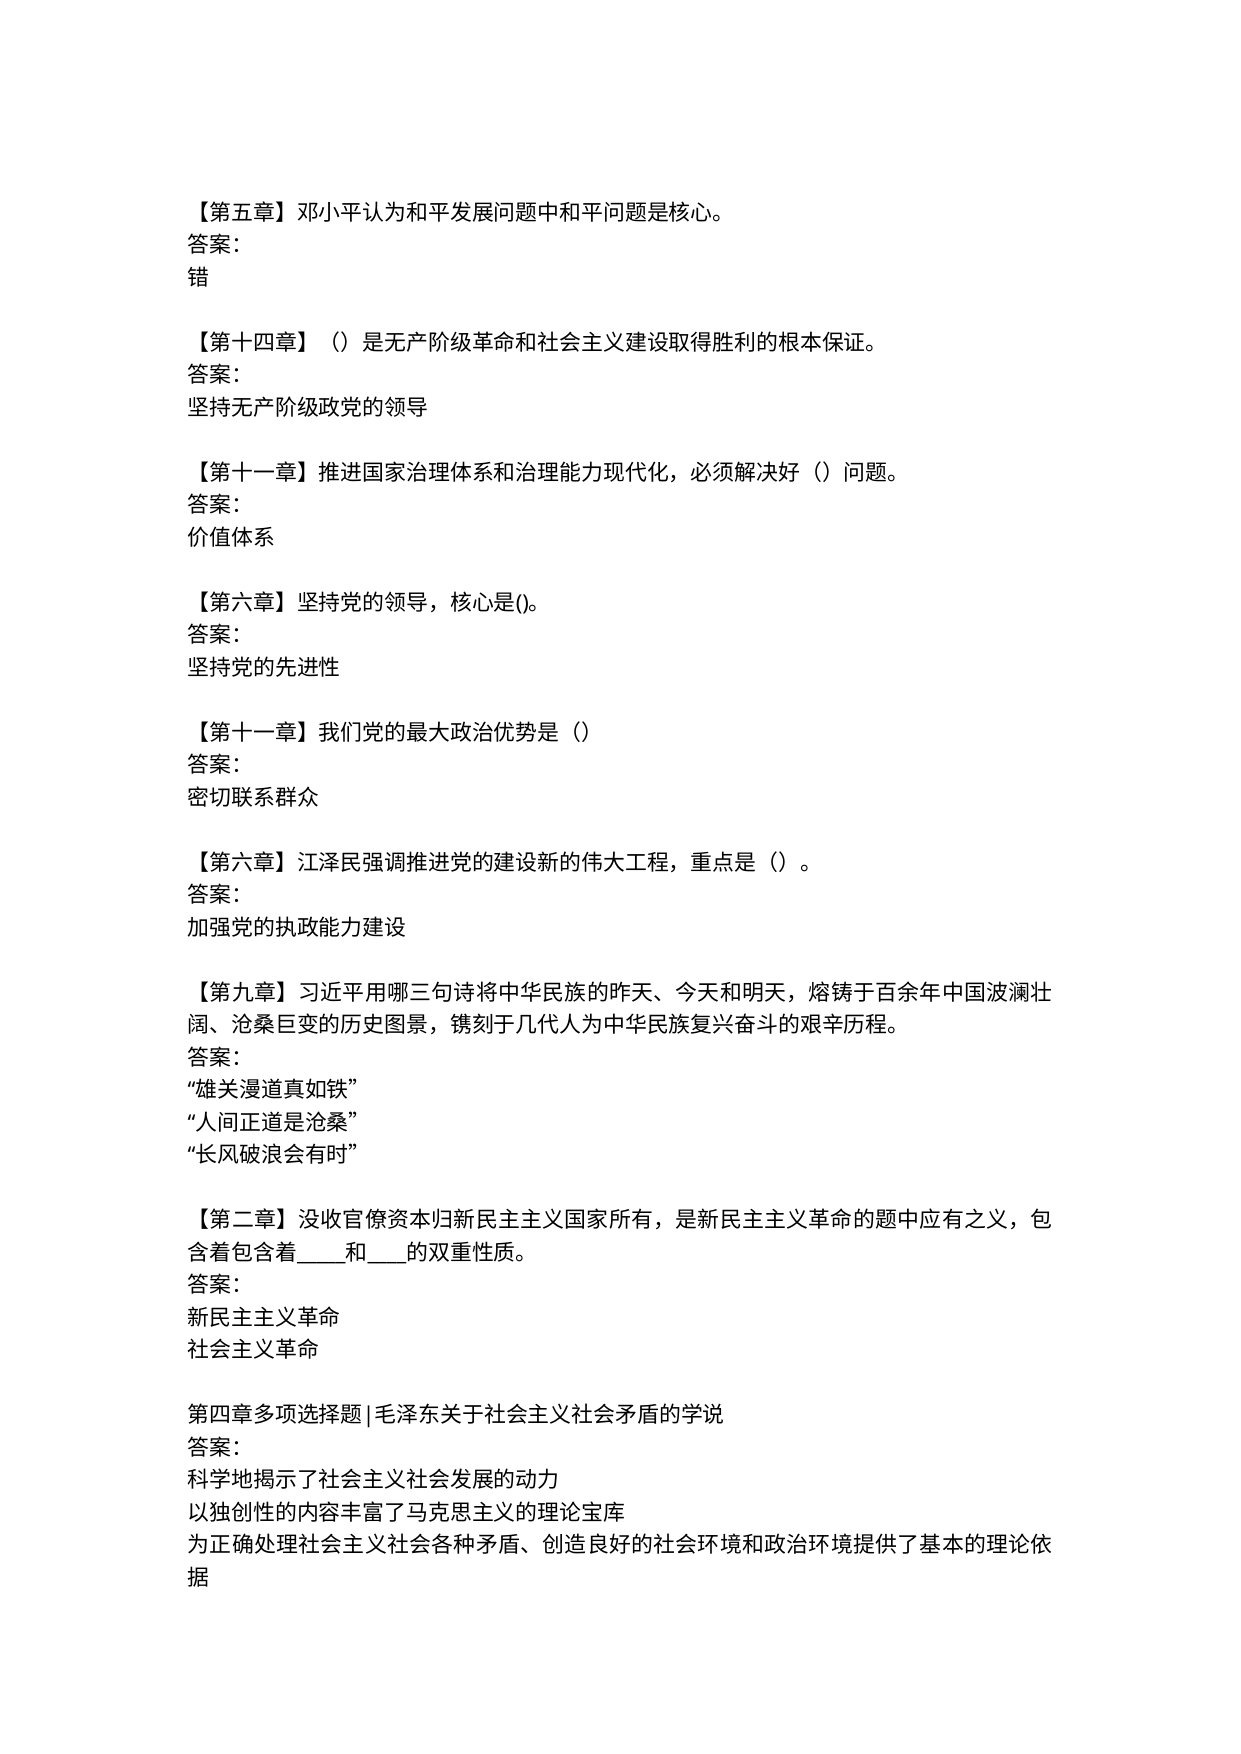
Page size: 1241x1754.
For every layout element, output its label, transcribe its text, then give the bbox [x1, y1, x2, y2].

text “雄关漫道真如铁” [187, 1072, 1053, 1104]
text 价值体系 [187, 519, 1053, 552]
text 密切联系群众 [187, 779, 1053, 812]
text 答案： [187, 617, 1053, 649]
text 答案： [187, 1267, 1053, 1299]
text 【第五章】邓小平认为和平发展问题中和平问题是核心。 [187, 194, 1053, 227]
text 答案： [187, 227, 1053, 259]
text 为正确处理社会主义社会各种矛盾、创造良好的社会环境和政治环境提供了基本的理论依据 [187, 1527, 1053, 1592]
text 答案： [187, 1039, 1053, 1072]
text 【第二章】没收官僚资本归新民主主义国家所有，是新民主主义革命的题中应有之义，包含着包含着_____和____的双重性质。 [187, 1202, 1053, 1267]
text 答案： [187, 487, 1053, 519]
text 【第十四章】（）是无产阶级革命和社会主义建设取得胜利的根本保证。 [187, 324, 1053, 357]
text 答案： [187, 1429, 1053, 1462]
text 第四章多项选择题|毛泽东关于社会主义社会矛盾的学说 [187, 1397, 1053, 1429]
text 以独创性的内容丰富了马克思主义的理论宝库 [187, 1494, 1053, 1527]
text 社会主义革命 [187, 1332, 1053, 1364]
text 新民主主义革命 [187, 1299, 1053, 1332]
text 坚持党的先进性 [187, 649, 1053, 682]
text “长风破浪会有时” [187, 1137, 1053, 1169]
text 【第六章】江泽民强调推进党的建设新的伟大工程，重点是（）。 [187, 844, 1053, 877]
text 【第六章】坚持党的领导，核心是()。 [187, 584, 1053, 617]
text 科学地揭示了社会主义社会发展的动力 [187, 1462, 1053, 1494]
text 答案： [187, 877, 1053, 909]
text “人间正道是沧桑” [187, 1104, 1053, 1137]
text 答案： [187, 747, 1053, 779]
text 答案： [187, 357, 1053, 389]
text 【第九章】习近平用哪三句诗将中华民族的昨天、今天和明天，熔铸于百余年中国波澜壮阔、沧桑巨变的历史图景，镌刻于几代人为中华民族复兴奋斗的艰辛历程。 [187, 974, 1053, 1039]
text 【第十一章】推进国家治理体系和治理能力现代化，必须解决好（）问题。 [187, 454, 1053, 487]
text 错 [187, 259, 1053, 292]
text 加强党的执政能力建设 [187, 909, 1053, 942]
text 坚持无产阶级政党的领导 [187, 389, 1053, 422]
text 【第十一章】我们党的最大政治优势是（） [187, 714, 1053, 747]
